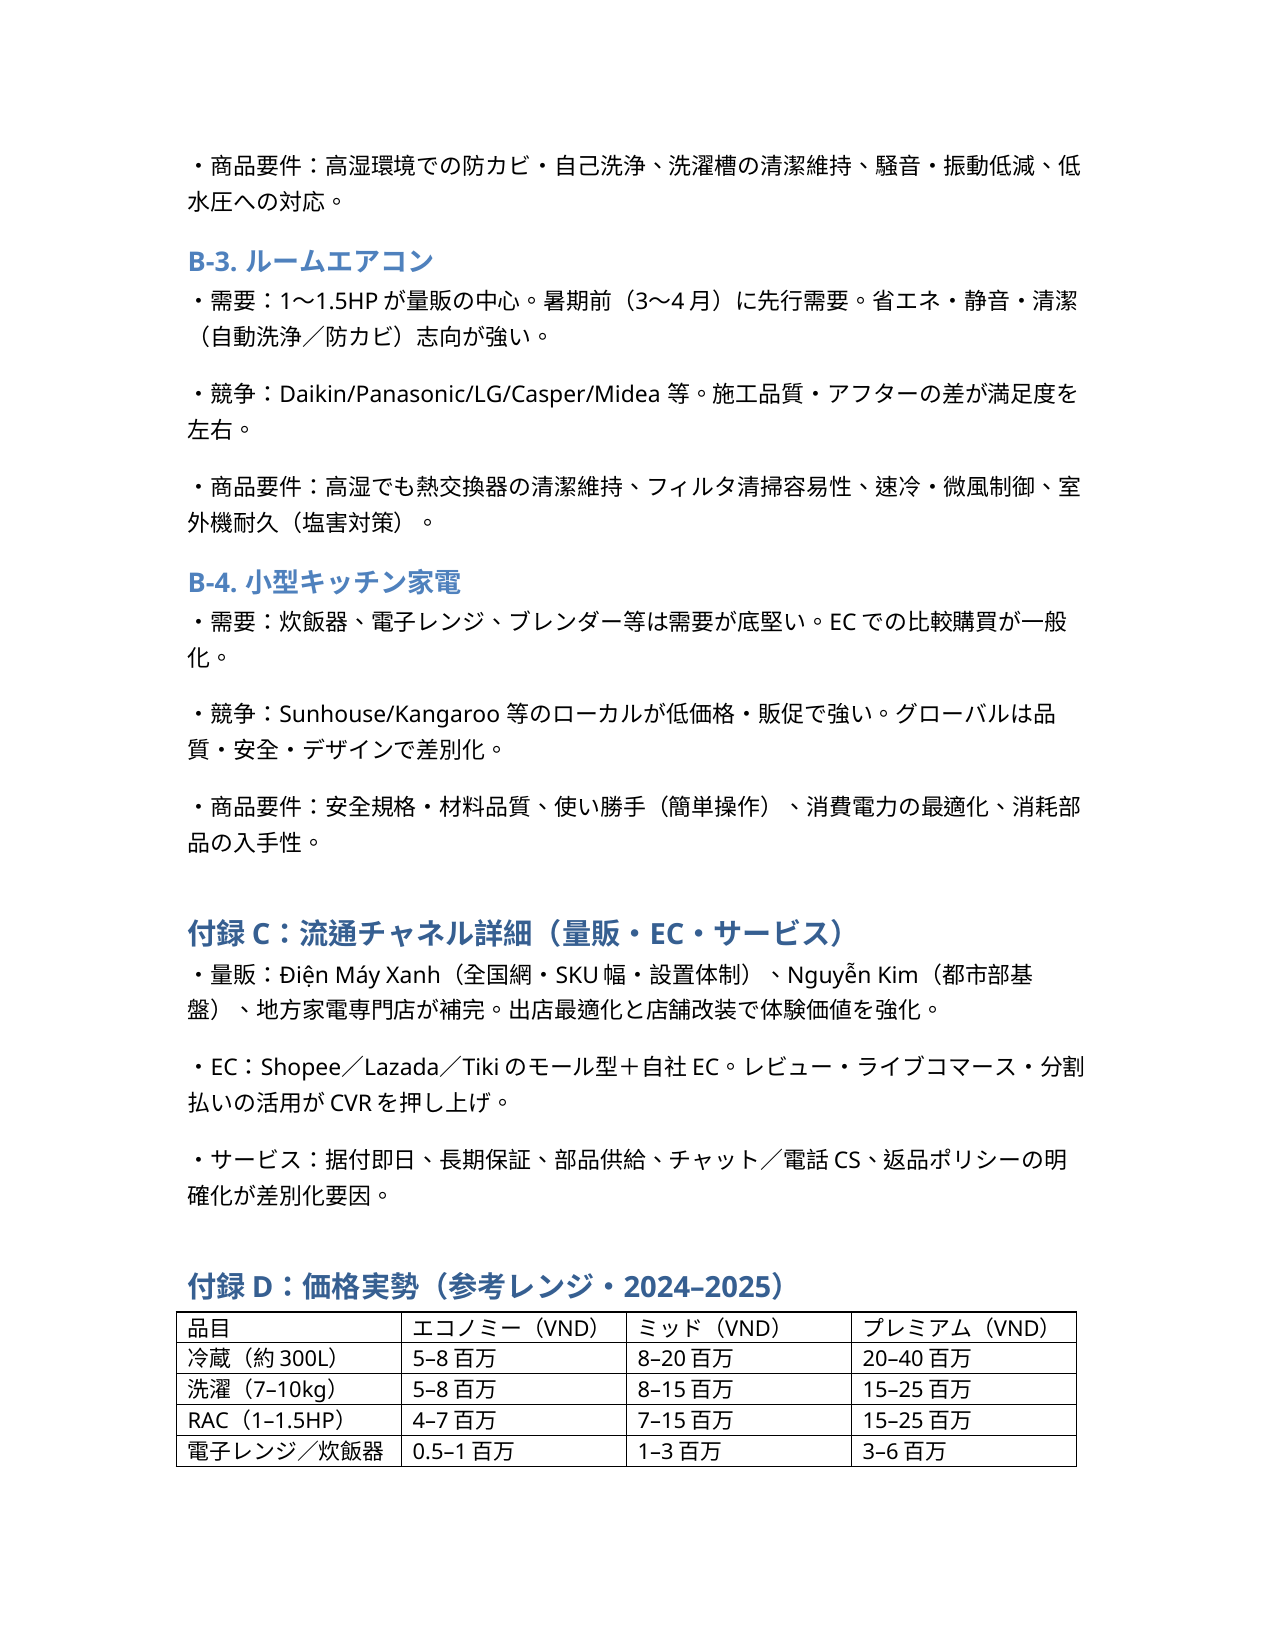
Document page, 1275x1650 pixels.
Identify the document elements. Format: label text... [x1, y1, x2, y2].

table_cell 5–8百万 [402, 1374, 626, 1404]
text ・競争：Sunhouse/Kangaroo 等のローカルが低価格・販促で強い。グローバルは品質・安全・デザインで差別化。 [187, 698, 1087, 766]
text ・需要：1～1.5HPが量販の中心。暑期前（3～4月）に先行需要。省エネ・静音・清潔（自動洗浄／防カビ）志向が強い。 [187, 285, 1087, 352]
subtitle B-3. ルームエアコン [187, 243, 1087, 279]
text ・商品要件：高湿でも熱交換器の清潔維持、フィルタ清掃容易性、速冷・微風制御、室外機耐久（塩害対策）。 [187, 471, 1087, 538]
text ・サービス：据付即日、長期保証、部品供給、チャット／電話CS、返品ポリシーの明確化が差別化要因。 [187, 1144, 1087, 1211]
subtitle 付録C：流通チャネル詳細（量販・EC・サービス） [187, 913, 1087, 953]
table_header ミッド（VND） [627, 1313, 851, 1342]
text ・量販：Điện Máy Xanh（全国網・SKU幅・設置体制）、Nguyễn Kim（都市部基盤）、地方家電専門店が補完。出店最適化と店舗改装で体験価値を強化。 [187, 958, 1087, 1026]
table_cell 0.5–1百万 [402, 1436, 626, 1466]
subtitle 付録D：価格実勢（参考レンジ・2024–2025） [187, 1266, 1087, 1306]
table_cell RAC（1–1.5HP） [177, 1405, 401, 1435]
table_cell 15–25百万 [852, 1405, 1076, 1435]
text ・需要：炊飯器、電子レンジ、ブレンダー等は需要が底堅い。ECでの比較購買が一般化。 [187, 606, 1087, 673]
table_cell 8–15百万 [627, 1374, 851, 1404]
text ・商品要件：高湿環境での防カビ・自己洗浄、洗濯槽の清潔維持、騒音・振動低減、低水圧への対応。 [187, 150, 1087, 217]
table_cell 3–6百万 [852, 1436, 1076, 1466]
table_header プレミアム（VND） [852, 1313, 1076, 1342]
text ・商品要件：安全規格・材料品質、使い勝手（簡単操作）、消費電力の最適化、消耗部品の入手性。 [187, 791, 1087, 858]
table_cell 8–20百万 [627, 1343, 851, 1373]
table_cell 5–8百万 [402, 1343, 626, 1373]
table_cell 4–7百万 [402, 1405, 626, 1435]
text ・競争：Daikin/Panasonic/LG/Casper/Midea 等。施工品質・アフターの差が満足度を左右。 [187, 378, 1087, 445]
table_header エコノミー（VND） [402, 1313, 626, 1342]
subtitle B-4. 小型キッチン家電 [187, 563, 1087, 600]
table_cell 15–25百万 [852, 1374, 1076, 1404]
table_cell 20–40百万 [852, 1343, 1076, 1373]
table_cell 1–3百万 [627, 1436, 851, 1466]
table_cell 冷蔵（約300L） [177, 1343, 401, 1373]
table_header 品目 [177, 1313, 401, 1342]
text ・EC：Shopee／Lazada／Tikiのモール型＋自社EC。レビュー・ライブコマース・分割払いの活用がCVRを押し上げ。 [187, 1051, 1087, 1118]
table_cell 洗濯（7–10kg） [177, 1374, 401, 1404]
table_cell 7–15百万 [627, 1405, 851, 1435]
table_cell 電子レンジ／炊飯器 [177, 1436, 401, 1466]
